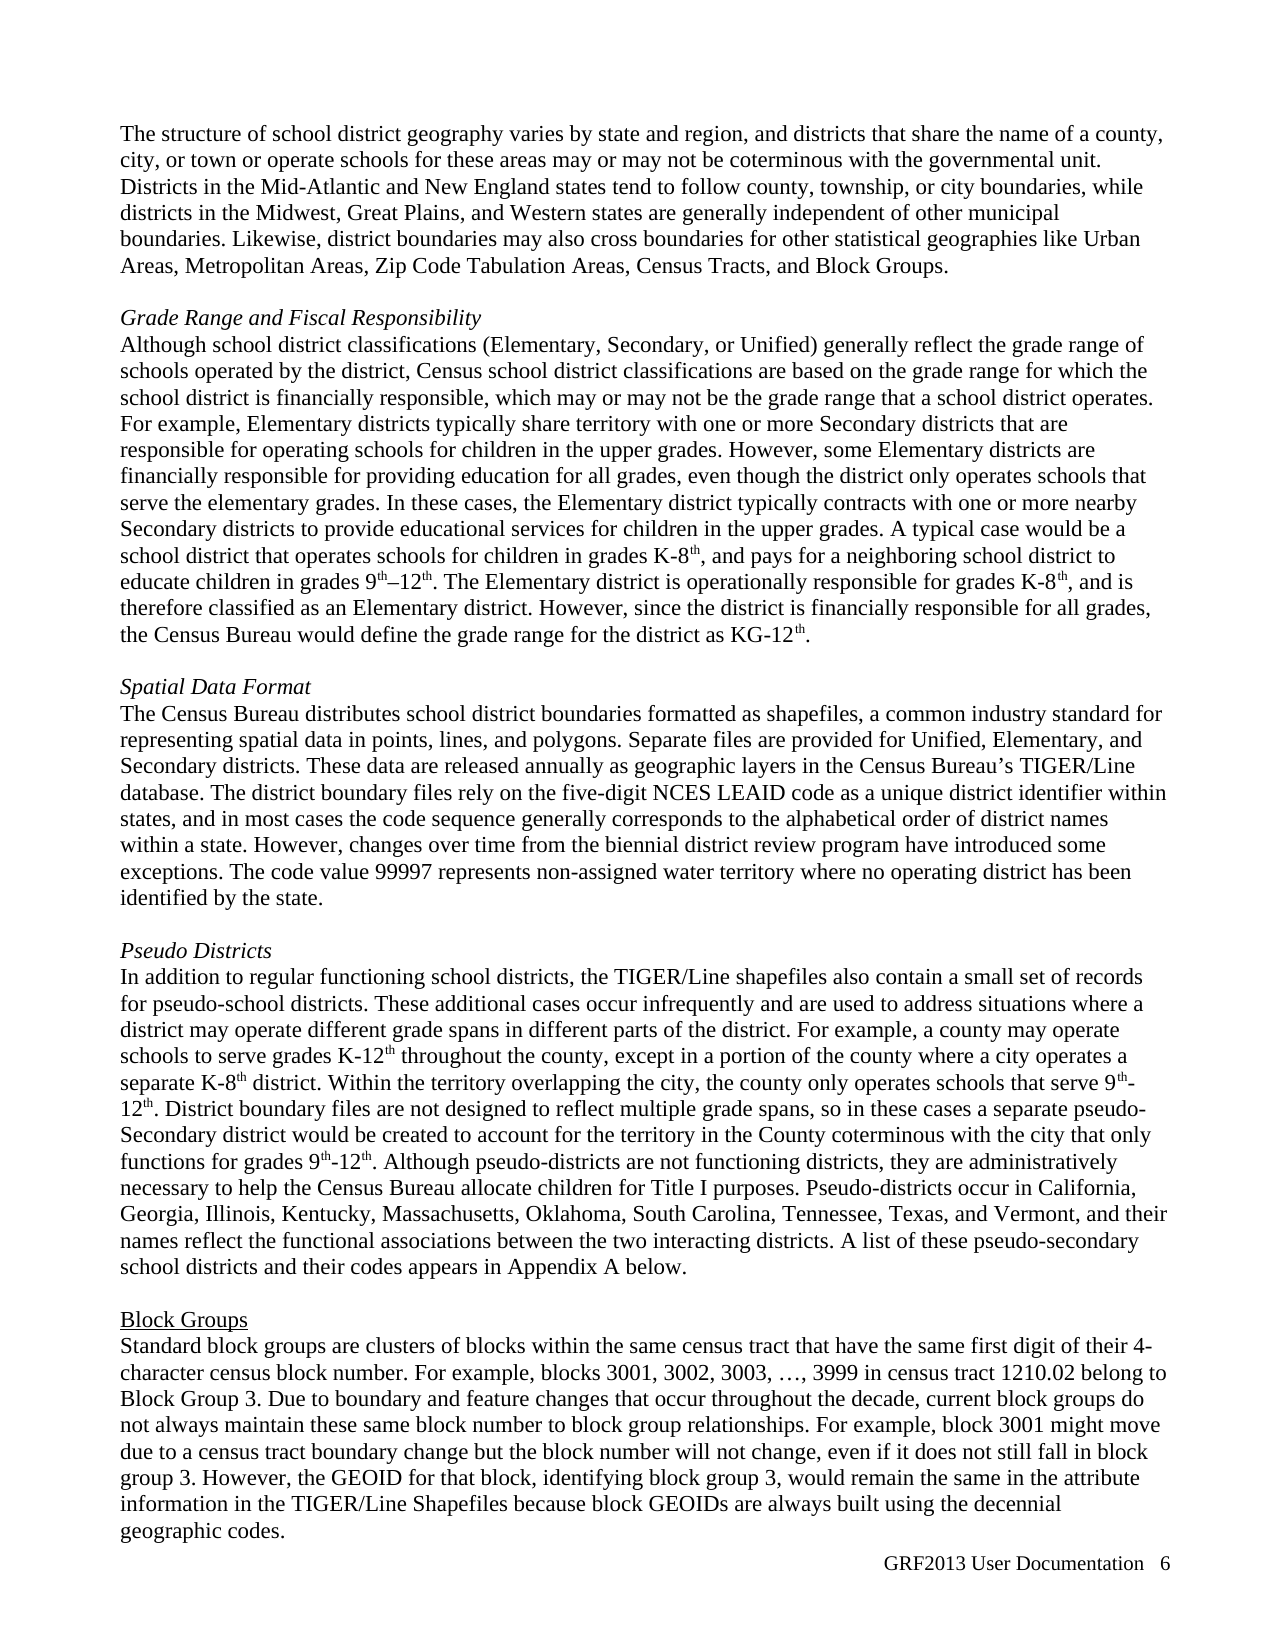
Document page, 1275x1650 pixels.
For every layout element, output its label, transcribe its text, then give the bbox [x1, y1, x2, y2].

text The structure of school district geography varies by state and region, and districts that share the name of a county, city, or town or operate schools for these areas may or may not be coterminous with the governmental unit. Districts in the Mid-Atlantic and New England states tend to follow county, township, or city boundaries, while districts in the Midwest, Great Plains, and Western states are generally independent of other municipal boundaries. Likewise, district boundaries may also cross boundaries for other statistical geographies like Urban Areas, Metropolitan Areas, Zip Code Tabulation Areas, Census Tracts, and Block Groups. [120, 120, 1170, 278]
text In addition to regular functioning school districts, the TIGER/Line shapefiles also contain a small set of records for pseudo-school districts. These additional cases occur infrequently and are used to address situations where a district may operate different grade spans in different parts of the district. For example, a county may operate schools to serve grades K-12th throughout the county, except in a portion of the county where a city operates a separate K-8th district. Within the territory overlapping the city, the county only operates schools that serve 9th-12th. District boundary files are not designed to reflect multiple grade spans, so in these cases a separate pseudo-Secondary district would be created to account for the territory in the County coterminous with the city that only functions for grades 9th-12th. Although pseudo-districts are not functioning districts, they are administratively necessary to help the Census Bureau allocate children for Title I purposes. Pseudo-districts occur in California, Georgia, Illinois, Kentucky, Massachusetts, Oklahoma, South Carolina, Tennessee, Texas, and Vermont, and their names reflect the functional associations between the two interacting districts. A list of these pseudo-secondary school districts and their codes appears in Appendix A below. [120, 963, 1170, 1279]
text Spatial Data Format [120, 673, 1170, 700]
text The Census Bureau distributes school district boundaries formatted as shapefiles, a common industry standard for representing spatial data in points, lines, and polygons. Separate files are provided for Unified, Elementary, and Secondary districts. These data are released annually as geographic layers in the Census Bureau’s TIGER/Line database. The district boundary files rely on the five-digit NCES LEAID code as a unique district identifier within states, and in most cases the code sequence generally corresponds to the alphabetical order of district names within a state. However, changes over time from the biennial district review program have introduced some exceptions. The code value 99997 represents non-assigned water territory where no operating district has been identified by the state. [120, 700, 1170, 911]
text Grade Range and Fiscal Responsibility [120, 304, 1170, 331]
text Pseudo Districts [120, 937, 1170, 963]
text Block Groups [120, 1306, 1170, 1332]
text Although school district classifications (Elementary, Secondary, or Unified) generally reflect the grade range of schools operated by the district, Census school district classifications are based on the grade range for which the school district is financially responsible, which may or may not be the grade range that a school district operates. For example, Elementary districts typically share territory with one or more Secondary districts that are responsible for operating schools for children in the upper grades. However, some Elementary districts are financially responsible for providing education for all grades, even though the district only operates schools that serve the elementary grades. In these cases, the Elementary district typically contracts with one or more nearby Secondary districts to provide educational services for children in the upper grades. A typical case would be a school district that operates schools for children in grades K-8th, and pays for a neighboring school district to educate children in grades 9th–12th. The Elementary district is operationally responsible for grades K-8th, and is therefore classified as an Elementary district. However, since the district is financially responsible for all grades, the Census Bureau would define the grade range for the district as KG-12th. [120, 331, 1170, 647]
text Standard block groups are clusters of blocks within the same census tract that have the same first digit of their 4-character census block number. For example, blocks 3001, 3002, 3003, …, 3999 in census tract 1210.02 belong to Block Group 3. Due to boundary and feature changes that occur throughout the decade, current block groups do not always maintain these same block number to block group relationships. For example, block 3001 might move due to a census tract boundary change but the block number will not change, even if it does not still fall in block group 3. However, the GEOID for that block, identifying block group 3, would remain the same in the attribute information in the TIGER/Line Shapefiles because block GEOIDs are always built using the decennial geographic codes. [120, 1332, 1170, 1543]
